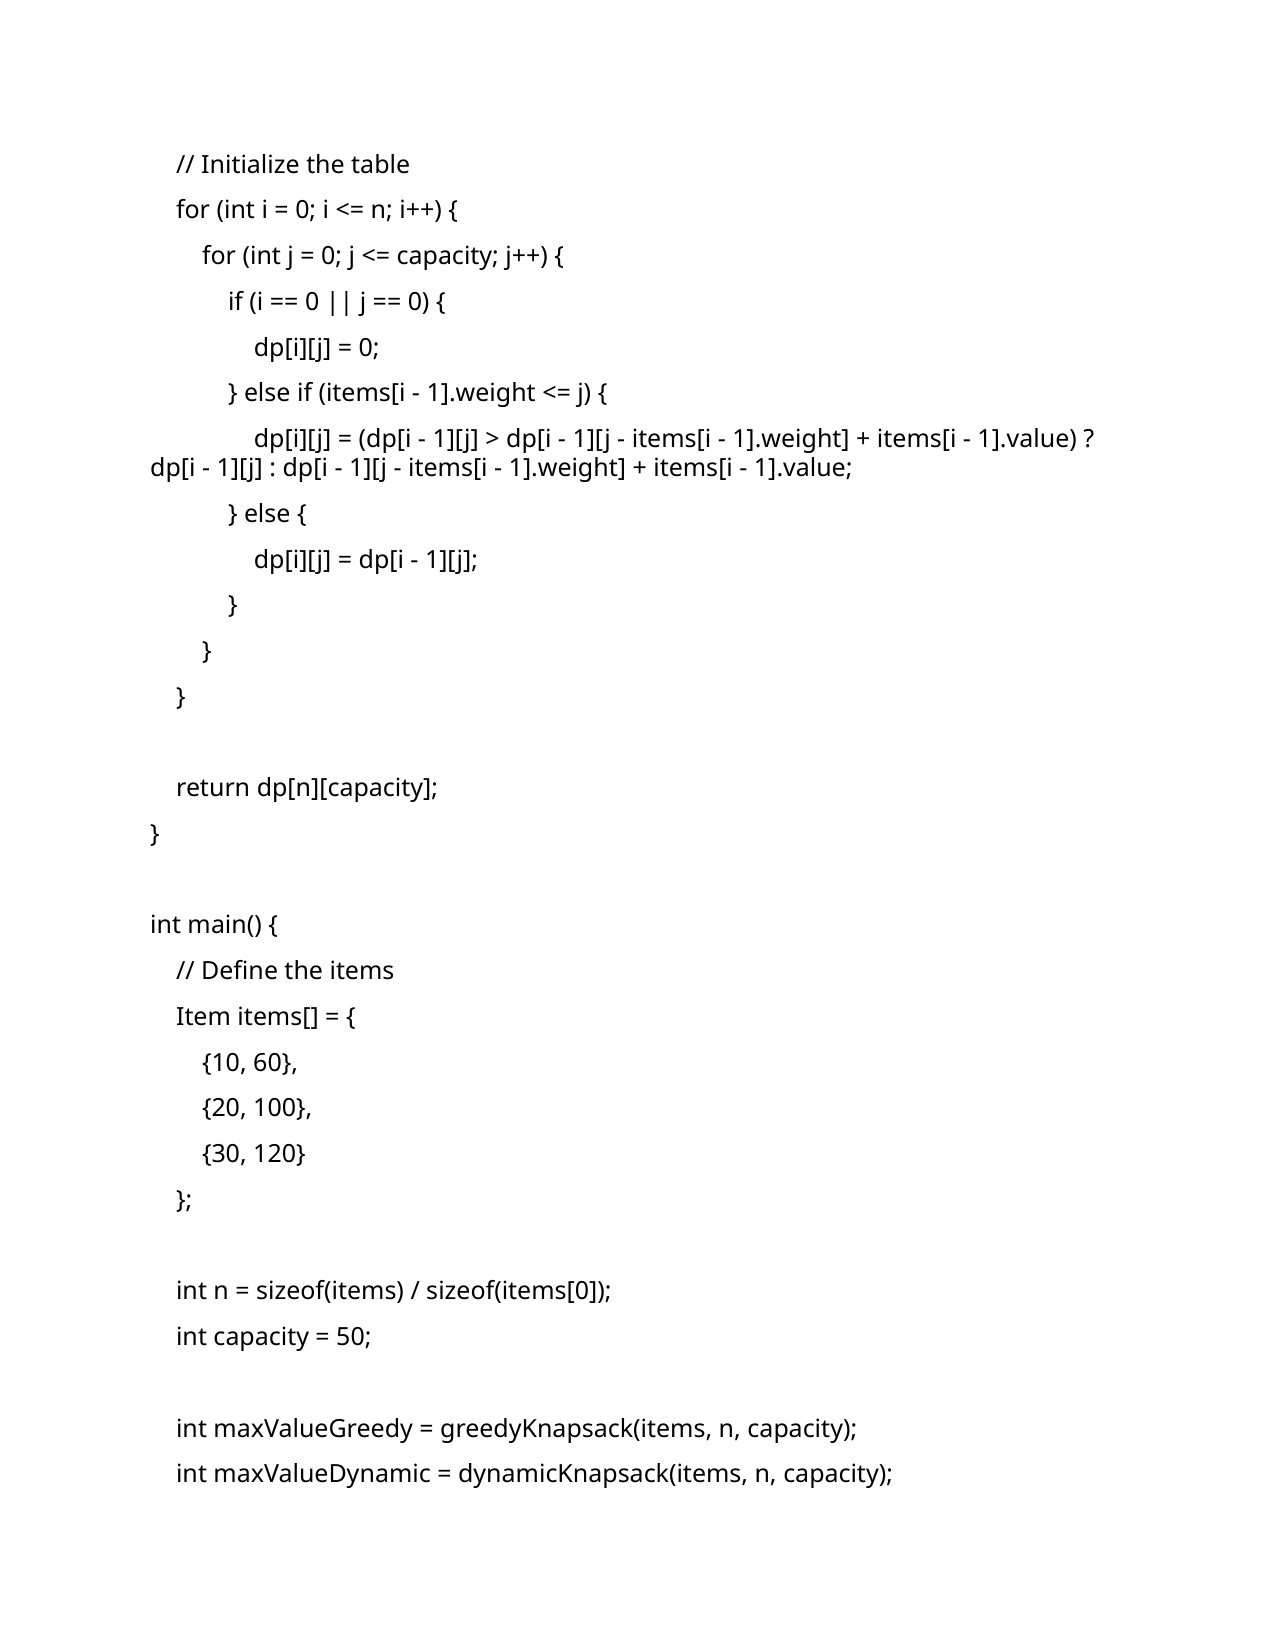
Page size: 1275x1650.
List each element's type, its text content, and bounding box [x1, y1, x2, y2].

text } [150, 682, 1125, 711]
text int maxValueGreedy = greedyKnapsack(items, n, capacity); [150, 1414, 1125, 1443]
text {30, 120} [150, 1139, 1125, 1168]
text int capacity = 50; [150, 1322, 1125, 1351]
text {10, 60}, [150, 1048, 1125, 1077]
text for (int i = 0; i <= n; i++) { [150, 196, 1125, 225]
text // Initialize the table [150, 150, 1125, 179]
text }; [150, 1185, 1125, 1214]
text } [150, 591, 1125, 620]
text int main() { [150, 911, 1125, 940]
text dp[i][j] = 0; [150, 333, 1125, 362]
text return dp[n][capacity]; [150, 773, 1125, 803]
text int maxValueDynamic = dynamicKnapsack(items, n, capacity); [150, 1459, 1125, 1488]
text // Define the items [150, 956, 1125, 986]
text } else if (items[i - 1].weight <= j) { [150, 379, 1125, 408]
text for (int j = 0; j <= capacity; j++) { [150, 241, 1125, 271]
text } [150, 819, 1125, 848]
text } else { [150, 499, 1125, 528]
text Item items[] = { [150, 1002, 1125, 1031]
text dp[i][j] = dp[i - 1][j]; [150, 545, 1125, 574]
text if (i == 0 || j == 0) { [150, 287, 1125, 316]
text int n = sizeof(items) / sizeof(items[0]); [150, 1277, 1125, 1306]
text } [150, 636, 1125, 665]
text {20, 100}, [150, 1094, 1125, 1123]
text dp[i][j] = (dp[i - 1][j] > dp[i - 1][j - items[i - 1].weight] + items[i - 1].value) ? dp[i - 1][j] : dp[i - 1][j - items[i - 1].weight] + items[i - 1].value; [150, 424, 1125, 482]
